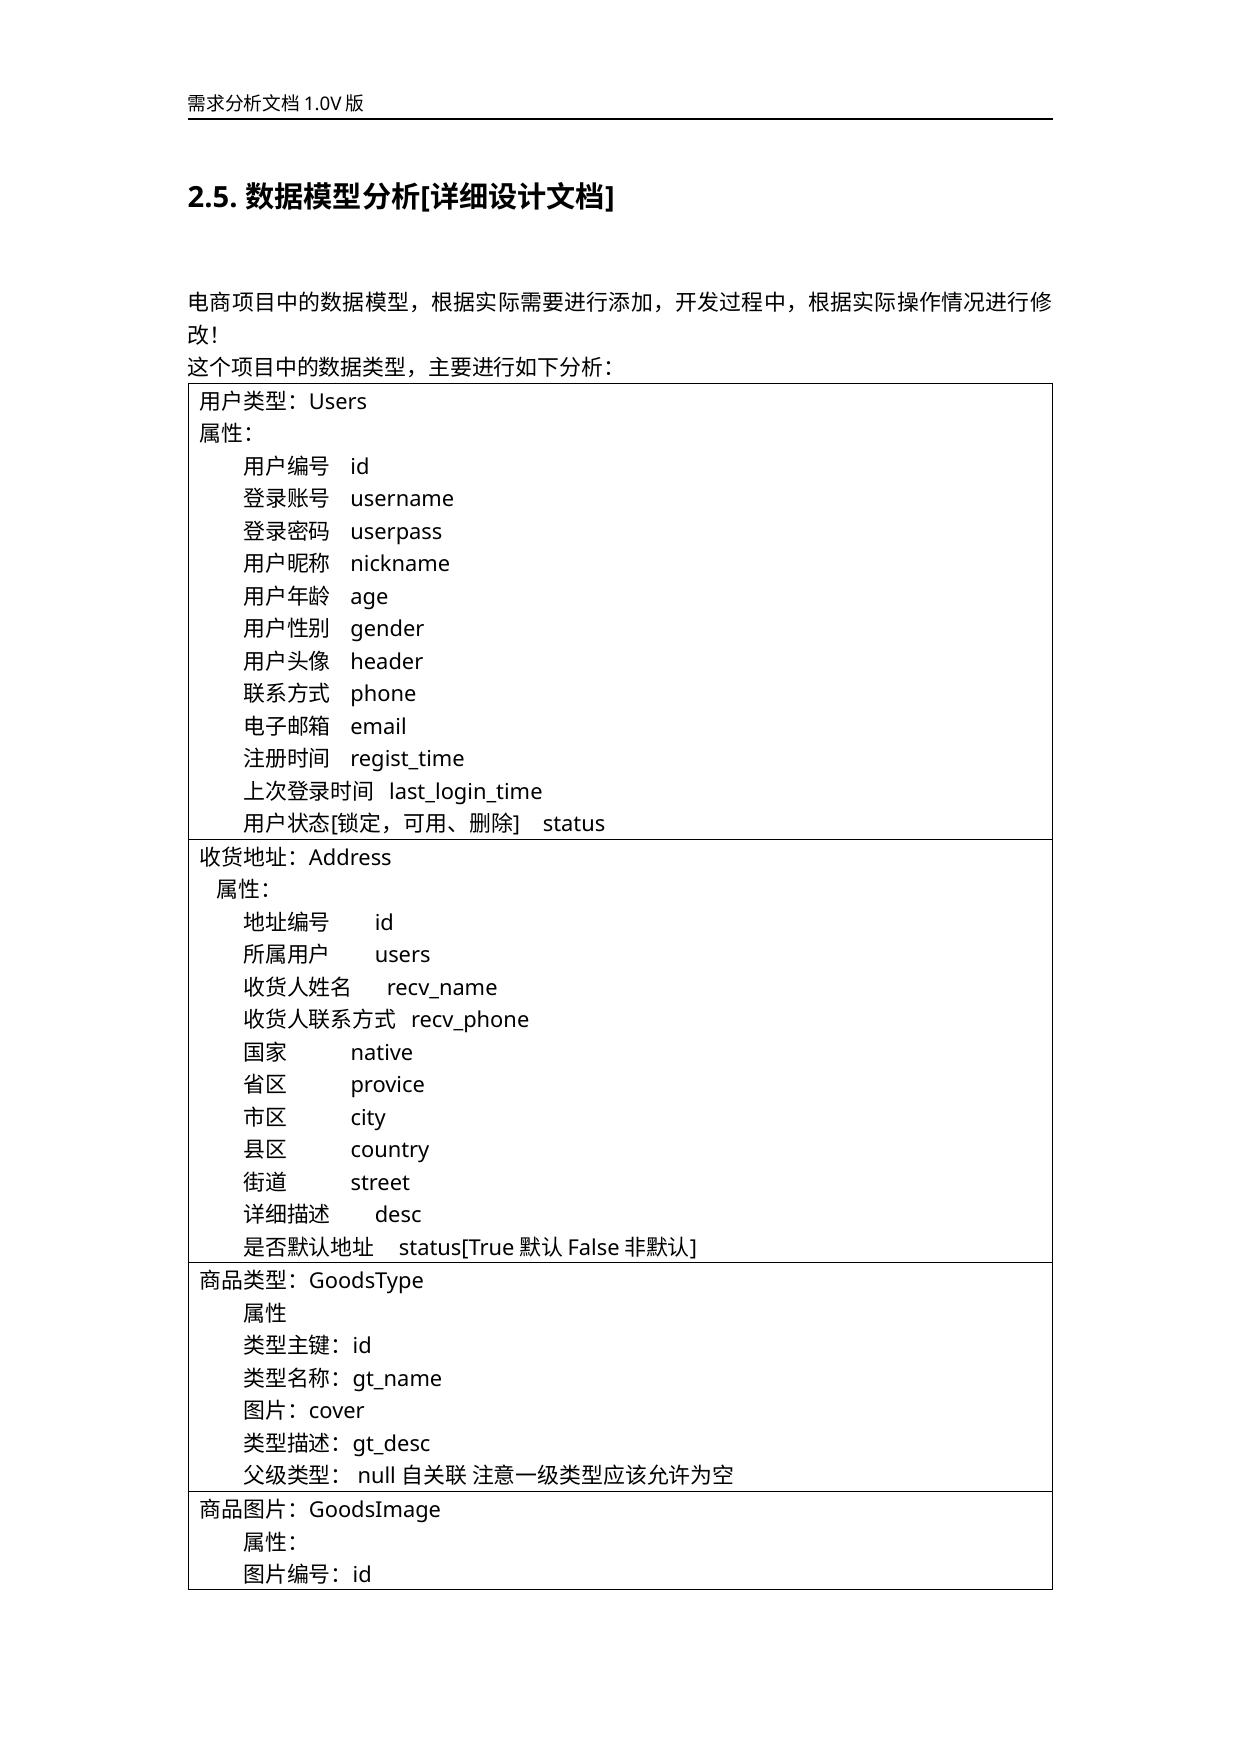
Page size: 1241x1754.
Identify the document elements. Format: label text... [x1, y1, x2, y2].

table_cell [189, 1492, 1052, 1589]
text 这个项目中的数据类型，主要进行如下分析： [187, 350, 1053, 382]
table_cell 商品类型：GoodsType 属性 类型主键：id 类型名称：gt_name 图片：cover 类型描述：gt_desc 父级类型： null 自关联 注意一级类型应该允许为空 [189, 1263, 1052, 1491]
table_header 用户类型：Users 属性： 用户编号 id 登录账号 username 登录密码 userpass 用户昵称 nickname 用户年龄 age 用户性别 gender 用户头像 header 联系方式 phone 电子邮箱 email 注册时间 regist_time 上次登录时间 last_login_time 用户状态[锁定，可用、删除] status [189, 384, 1052, 838]
table_cell 收货地址：Address 属性： 地址编号 id 所属用户 users 收货人姓名 recv_name 收货人联系方式 recv_phone 国家 native 省区 provice 市区 city 县区 country 街道 street 详细描述 desc 是否默认地址 status[True默认 False非默认] [189, 840, 1052, 1262]
text 电商项目中的数据模型，根据实际需要进行添加，开发过程中，根据实际操作情况进行修改！ [187, 285, 1053, 350]
subtitle 2.5. 数据模型分析[详细设计文档] [187, 162, 1053, 227]
